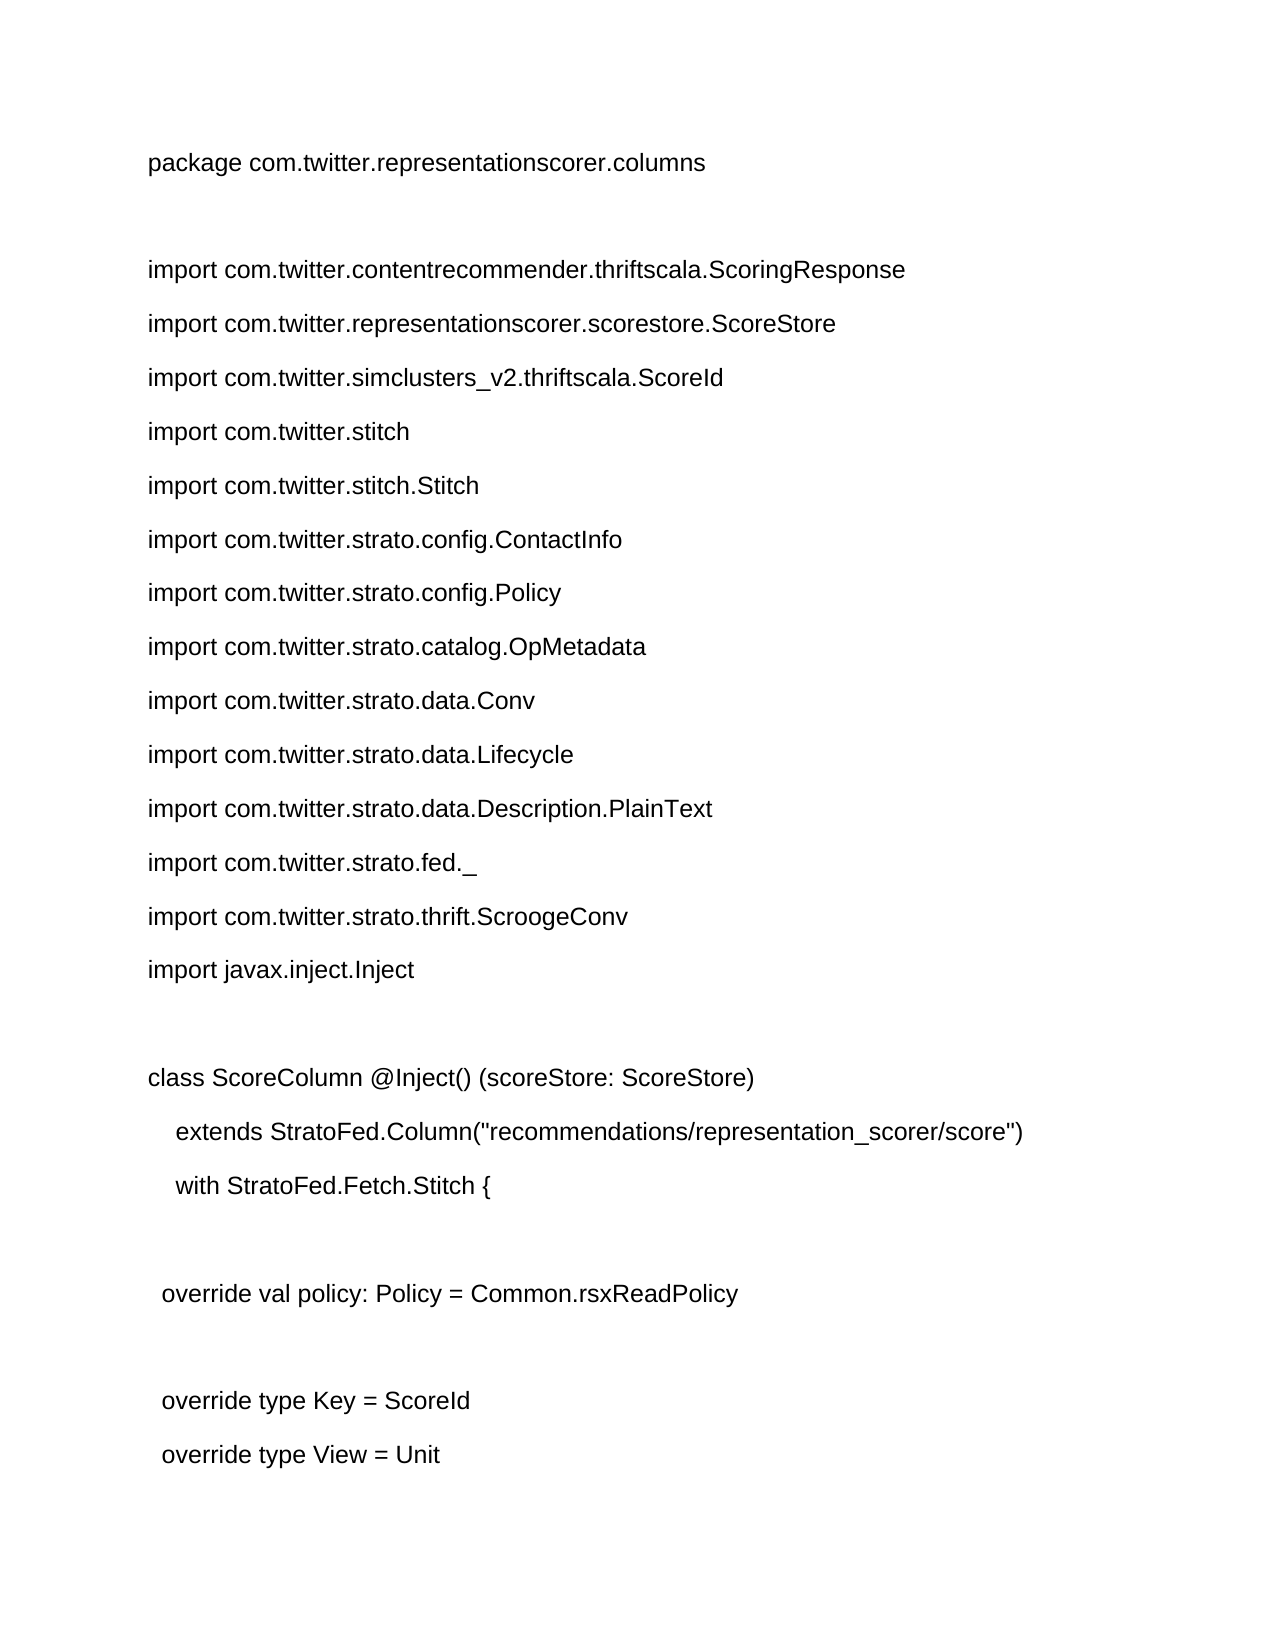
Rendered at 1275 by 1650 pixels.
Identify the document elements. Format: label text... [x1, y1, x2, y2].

text import com.twitter.simclusters_v2.thriftscala.ScoreId [148, 363, 1127, 392]
text extends StratoFed.Column("recommendations/representation_scorer/score") [148, 1117, 1127, 1146]
text override type View = Unit [148, 1440, 1127, 1469]
text import com.twitter.strato.fed._ [148, 848, 1127, 876]
text import com.twitter.contentrecommender.thriftscala.ScoringResponse [148, 255, 1127, 284]
text with StratoFed.Fetch.Stitch { [148, 1171, 1127, 1199]
text import com.twitter.strato.data.Description.PlainText [148, 794, 1127, 823]
text import com.twitter.stitch [148, 417, 1127, 446]
text override val policy: Policy = Common.rsxReadPolicy [148, 1278, 1127, 1307]
text import com.twitter.strato.catalog.OpMetadata [148, 632, 1127, 661]
text import com.twitter.stitch.Stitch [148, 471, 1127, 499]
text import com.twitter.strato.data.Lifecycle [148, 740, 1127, 769]
text import com.twitter.strato.config.Policy [148, 578, 1127, 607]
text class ScoreColumn @Inject() (scoreStore: ScoreStore) [148, 1063, 1127, 1092]
text import com.twitter.strato.data.Conv [148, 686, 1127, 715]
text import com.twitter.strato.thrift.ScroogeConv [148, 902, 1127, 930]
text package com.twitter.representationscorer.columns [148, 148, 1127, 176]
text override type Key = ScoreId [148, 1386, 1127, 1415]
text import com.twitter.strato.config.ContactInfo [148, 524, 1127, 553]
text import javax.inject.Inject [148, 955, 1127, 984]
text import com.twitter.representationscorer.scorestore.ScoreStore [148, 309, 1127, 338]
